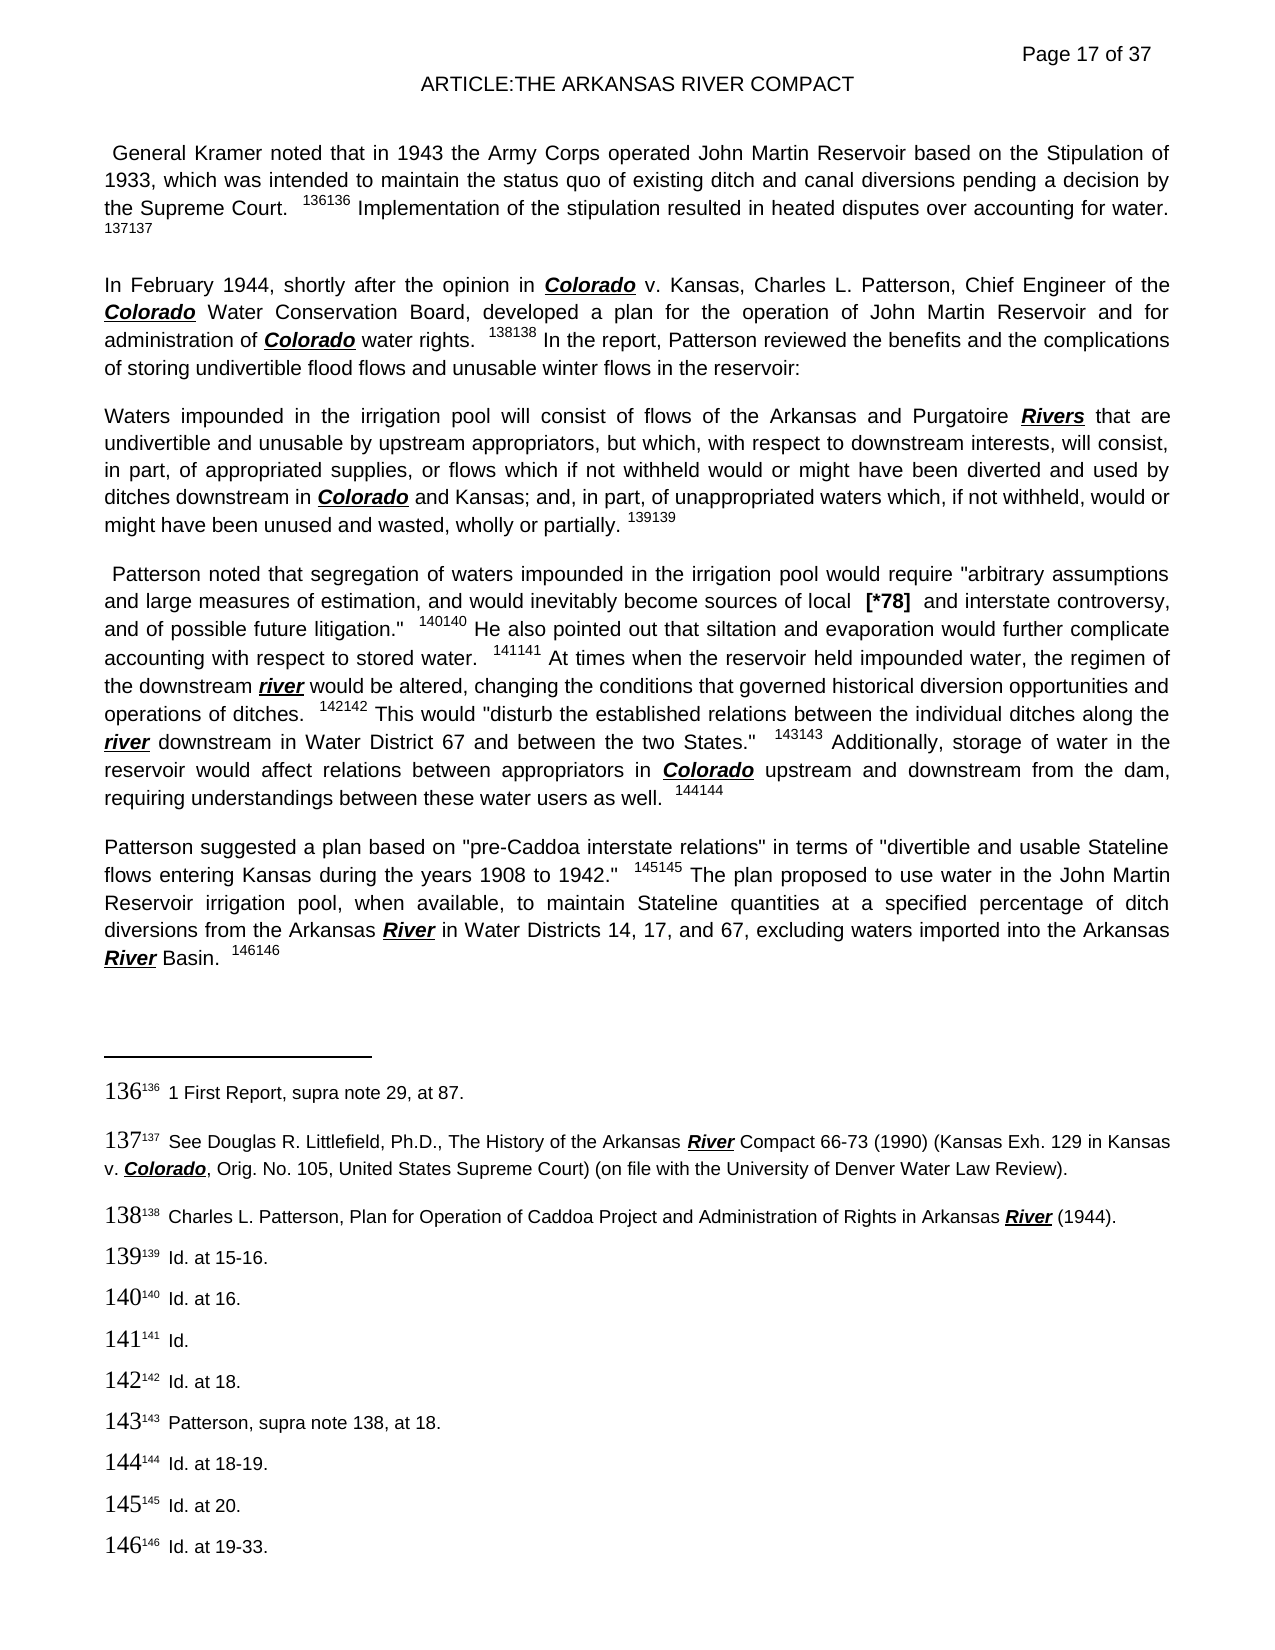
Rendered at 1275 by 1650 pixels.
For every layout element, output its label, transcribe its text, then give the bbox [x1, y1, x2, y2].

text Waters impounded in the irrigation pool will consist of flows of the Arkansas and Purgatoire Rivers that are undivertible and unusable by upstream appropriators, but which, with respect to downstream interests, will consist, in part, of appropriated supplies, or flows which if not withheld would or might have been diverted and used by ditches downstream in Colorado and Kansas; and, in part, of unappropriated waters which, if not withheld, would or might have been unused and wasted, wholly or partially. 139 [104, 401, 1171, 538]
text General Kramer noted that in 1943 the Army Corps operated John Martin Reservoir based on the Stipulation of 1933, which was intended to maintain the status quo of existing ditch and canal diversions pending a decision by the Supreme Court. 136 Implementation of the stipulation resulted in heated disputes over accounting for water. 137 [104, 137, 1171, 249]
text Patterson noted that segregation of waters impounded in the irrigation pool would require "arbitrary assumptions and large measures of estimation, and would inevitably become sources of local [*78] and interstate controversy, and of possible future litigation." 140 He also pointed out that siltation and evaporation would further complicate accounting with respect to stored water. 141 At times when the reservoir held impounded water, the regimen of the downstream river would be altered, changing the conditions that governed historical diversion opportunities and operations of ditches. 142 This would "disturb the established relations between the individual ditches along the river downstream in Water District 67 and between the two States." 143 Additionally, storage of water in the reservoir would affect relations between appropriators in Colorado upstream and downstream from the dam, requiring understandings between these water users as well. 144 [104, 559, 1171, 811]
text Patterson suggested a plan based on "pre-Caddoa interstate relations" in terms of "divertible and usable Stateline flows entering Kansas during the years 1908 to 1942." 145 The plan proposed to use water in the John Martin Reservoir irrigation pool, when available, to maintain Stateline quantities at a specified percentage of ditch diversions from the Arkansas River in Water Districts 14, 17, and 67, excluding waters imported into the Arkansas River Basin. 146 [104, 832, 1171, 970]
text In February 1944, shortly after the opinion in Colorado v. Kansas, Charles L. Patterson, Chief Engineer of the Colorado Water Conservation Board, developed a plan for the operation of John Martin Reservoir and for administration of Colorado water rights. 138 In the report, Patterson reviewed the benefits and the complications of storing undivertible flood flows and unusable winter flows in the reservoir: [104, 270, 1171, 380]
